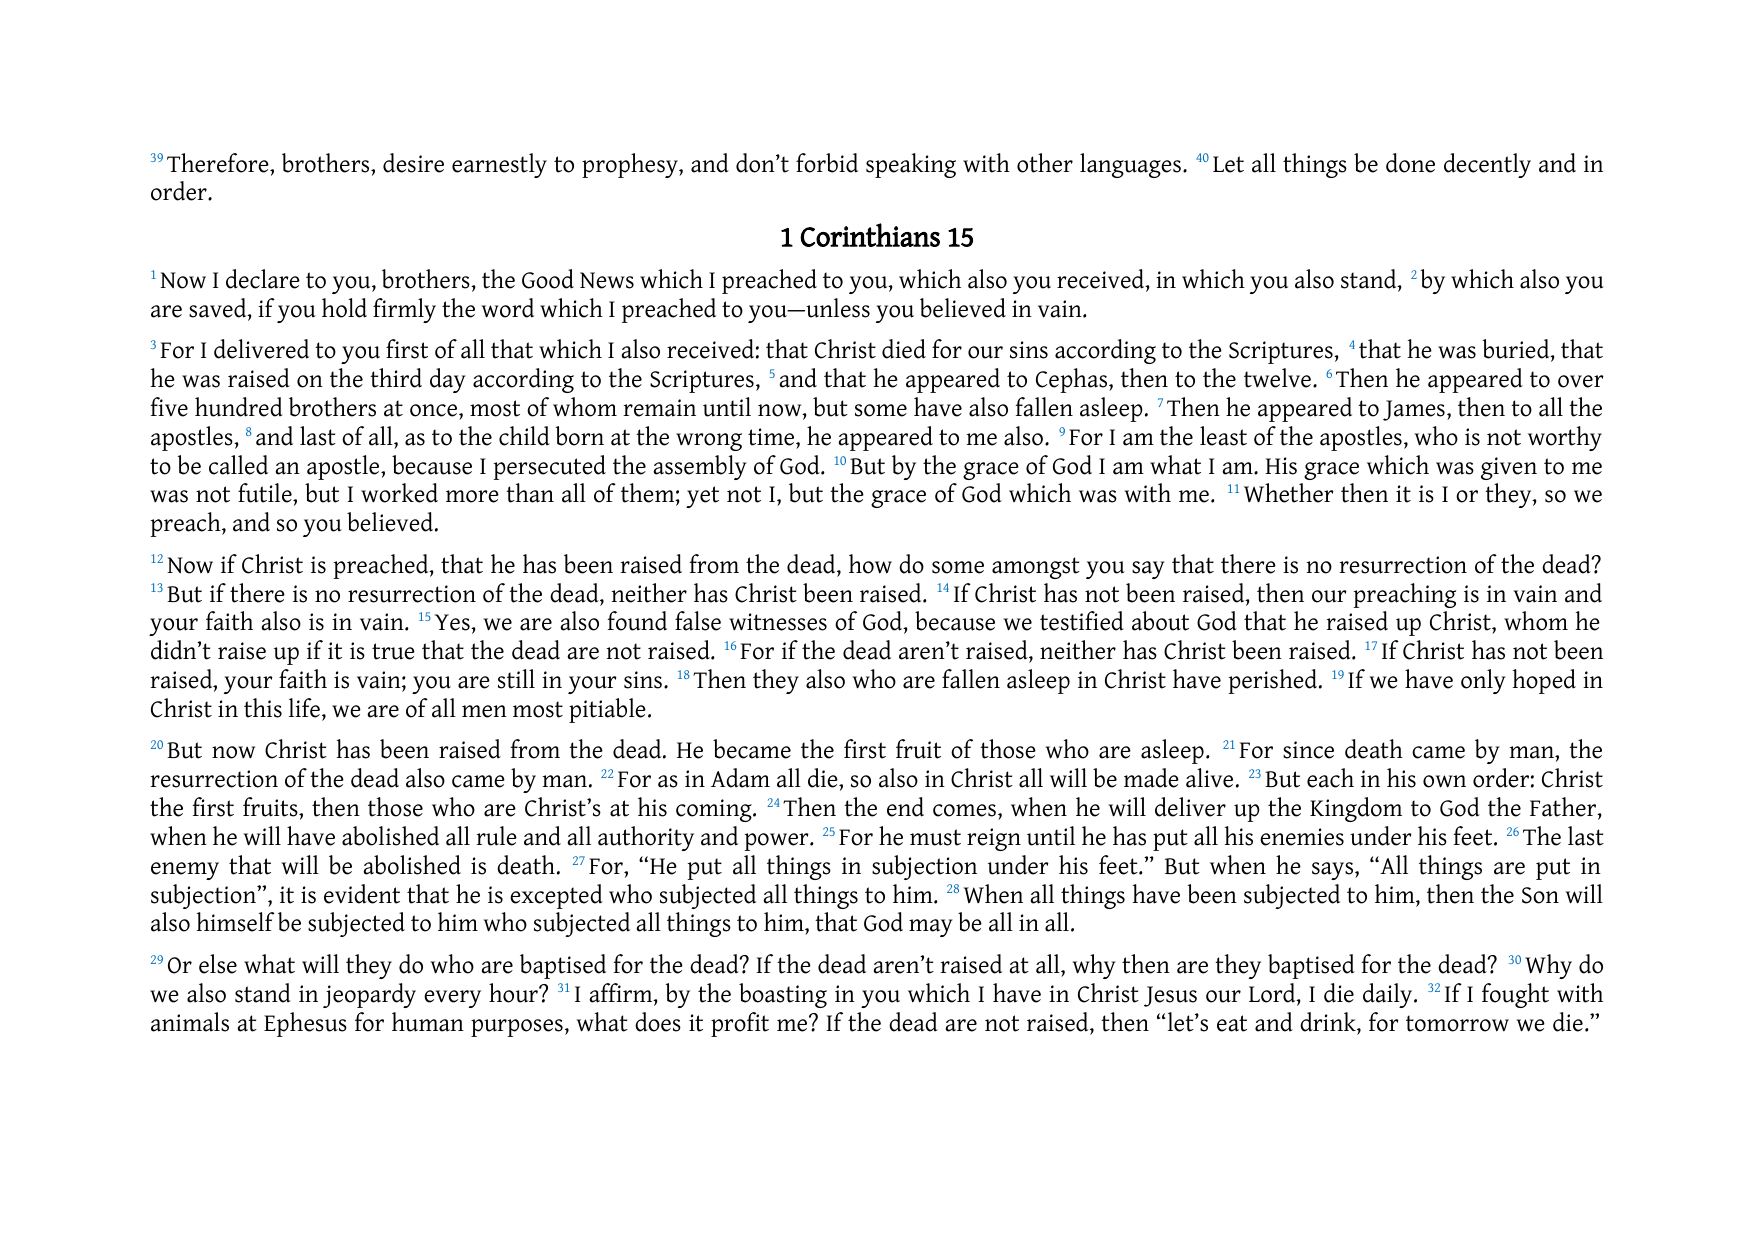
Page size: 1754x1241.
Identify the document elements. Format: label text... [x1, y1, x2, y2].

text 12 Now if Christ is preached, that he has been raised from the dead, how do some amongst you say that there is no resurrection of the dead? 13 But if there is no resurrection of the dead, neither has Christ been raised. 14 If Christ has not been raised, then our preaching is in vain and your faith also is in vain. 15 Yes, we are also found false witnesses of God, because we testified about God that he raised up Christ, whom he didn’t raise up if it is true that the dead are not raised. 16 For if the dead aren’t raised, neither has Christ been raised. 17 If Christ has not been raised, your faith is vain; you are still in your sins. 18 Then they also who are fallen asleep in Christ have perished. 19 If we have only hoped in Christ in this life, we are of all men most pitiable. [150, 551, 1604, 724]
text 3 For I delivered to you first of all that which I also received: that Christ died for our sins according to the Scriptures, 4 that he was buried, that he was raised on the third day according to the Scriptures, 5 and that he appeared to Cephas, then to the twelve. 6 Then he appeared to over five hundred brothers at once, most of whom remain until now, but some have also fallen asleep. 7 Then he appeared to James, then to all the apostles, 8 and last of all, as to the child born at the wrong time, he appeared to me also. 9 For I am the least of the apostles, who is not worthy to be called an apostle, because I persecuted the assembly of God. 10 But by the grace of God I am what I am. His grace which was given to me was not futile, but I worked more than all of them; yet not I, but the grace of God which was with me. 11 Whether then it is I or they, so we preach, and so you believed. [150, 337, 1604, 539]
text 39 Therefore, brothers, desire earnestly to prophesy, and don’t forbid speaking with other languages. 40 Let all things be done decently and in order. [150, 150, 1604, 208]
text 1 Now I declare to you, brothers, the Good News which I preached to you, which also you received, in which you also stand, 2 by which also you are saved, if you hold firmly the word which I preached to you—unless you believed in vain. [150, 266, 1604, 324]
text 20 But now Christ has been raised from the dead. He became the first fruit of those who are asleep. 21 For since death came by man, the resurrection of the dead also came by man. 22 For as in Adam all die, so also in Christ all will be made alive. 23 But each in his own order: Christ the first fruits, then those who are Christ’s at his coming. 24 Then the end comes, when he will deliver up the Kingdom to God the Father, when he will have abolished all rule and all authority and power. 25 For he must reign until he has put all his enemies under his feet. 26 The last enemy that will be abolished is death. 27 For, “He put all things in subjection under his feet.” But when he says, “All things are put in subjection”, it is evident that he is excepted who subjected all things to him. 28 When all things have been subjected to him, then the Son will also himself be subjected to him who subjected all things to him, that God may be all in all. [150, 737, 1604, 939]
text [150, 951, 1604, 1038]
text 1 Corinthians 15 [150, 220, 1604, 254]
